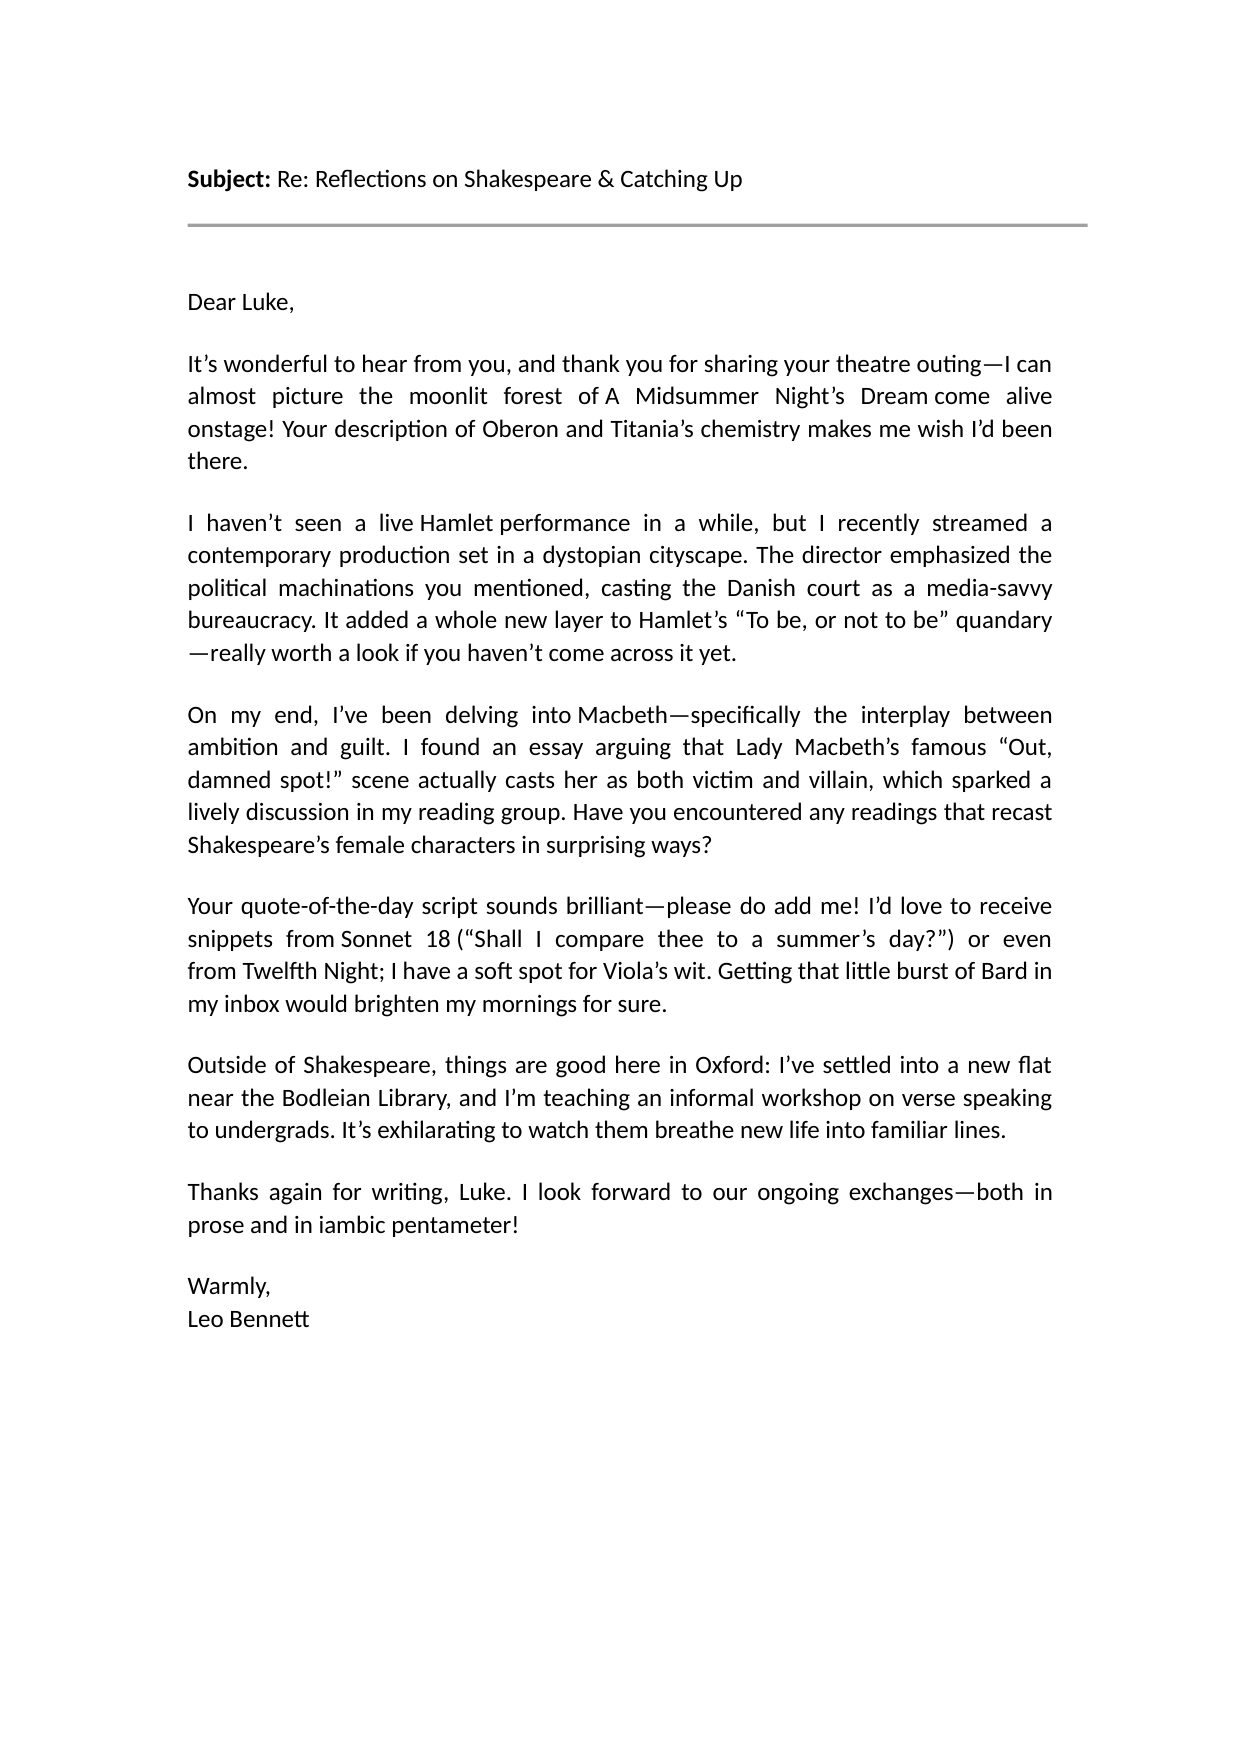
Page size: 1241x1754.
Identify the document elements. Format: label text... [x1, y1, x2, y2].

text It’s wonderful to hear from you, and thank you for sharing your theatre outing—I can almost picture the moonlit forest of A Midsummer Night’s Dream come alive onstage! Your description of Oberon and Titania’s chemistry makes me wish I’d been there. [187, 347, 1053, 477]
text Dear Luke, [187, 285, 1053, 318]
text Outside of Shakespeare, things are good here in Oxford: I’ve settled into a new flat near the Bodleian Library, and I’m teaching an informal workshop on verse speaking to undergrads. It’s exhilarating to watch them breathe new life into familiar lines. [187, 1049, 1053, 1146]
text Warmly, Leo Bennett [187, 1269, 1053, 1334]
text Thanks again for writing, Luke. I look forward to our ongoing exchanges—both in prose and in iambic pentameter! [187, 1175, 1053, 1240]
text Your quote-of-the-day script sounds brilliant—please do add me! I’d love to receive snippets from Sonnet 18 (“Shall I compare thee to a summer’s day?”) or even from Twelfth Night; I have a soft spot for Viola’s wit. Getting that little burst of Bard in my inbox would brighten my mornings for sure. [187, 889, 1053, 1019]
text Subject: Re: Reflections on Shakespeare & Catching Up [187, 162, 1053, 194]
text I haven’t seen a live Hamlet performance in a while, but I recently streamed a contemporary production set in a dystopian cityscape. The director emphasized the political machinations you mentioned, casting the Danish court as a media-savvy bureaucracy. It added a whole new layer to Hamlet’s “To be, or not to be” quandary—really worth a look if you haven’t come across it yet. [187, 506, 1053, 669]
text On my end, I’ve been delving into Macbeth—specifically the interplay between ambition and guilt. I found an essay arguing that Lady Macbeth’s famous “Out, damned spot!” scene actually casts her as both victim and villain, which sparked a lively discussion in my reading group. Have you encountered any readings that recast Shakespeare’s female characters in surprising ways? [187, 698, 1053, 860]
